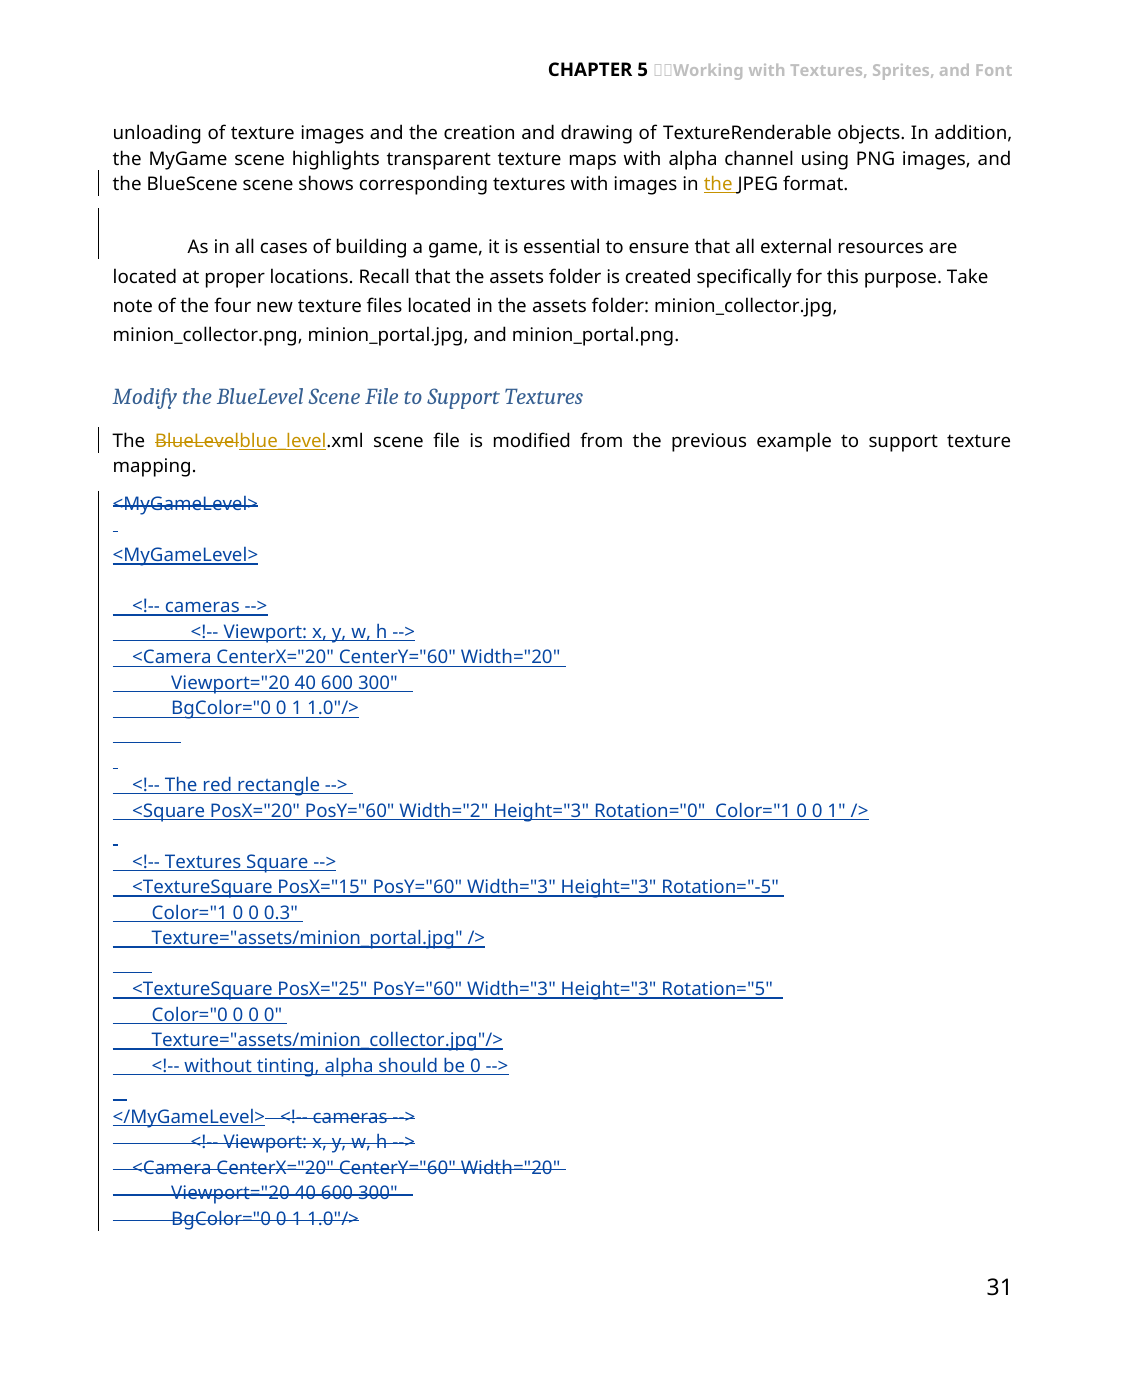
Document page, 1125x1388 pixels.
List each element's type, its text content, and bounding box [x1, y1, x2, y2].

text As in all cases of building a game, it is essential to ensure that all external resources are located at proper locations. Recall that the assets folder is created specifically for this purpose. Take note of the four new texture files located in the assets folder: minion_collector.jpg, minion_collector.png, minion_portal.jpg, and minion_portal.png. [112, 234, 1012, 347]
text The .xml scene file is modified from the previous example to support texture mapping. [112, 427, 1012, 478]
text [112, 119, 1012, 196]
subtitle Modify the BlueLevel Scene File to Support Textures [112, 384, 1012, 411]
